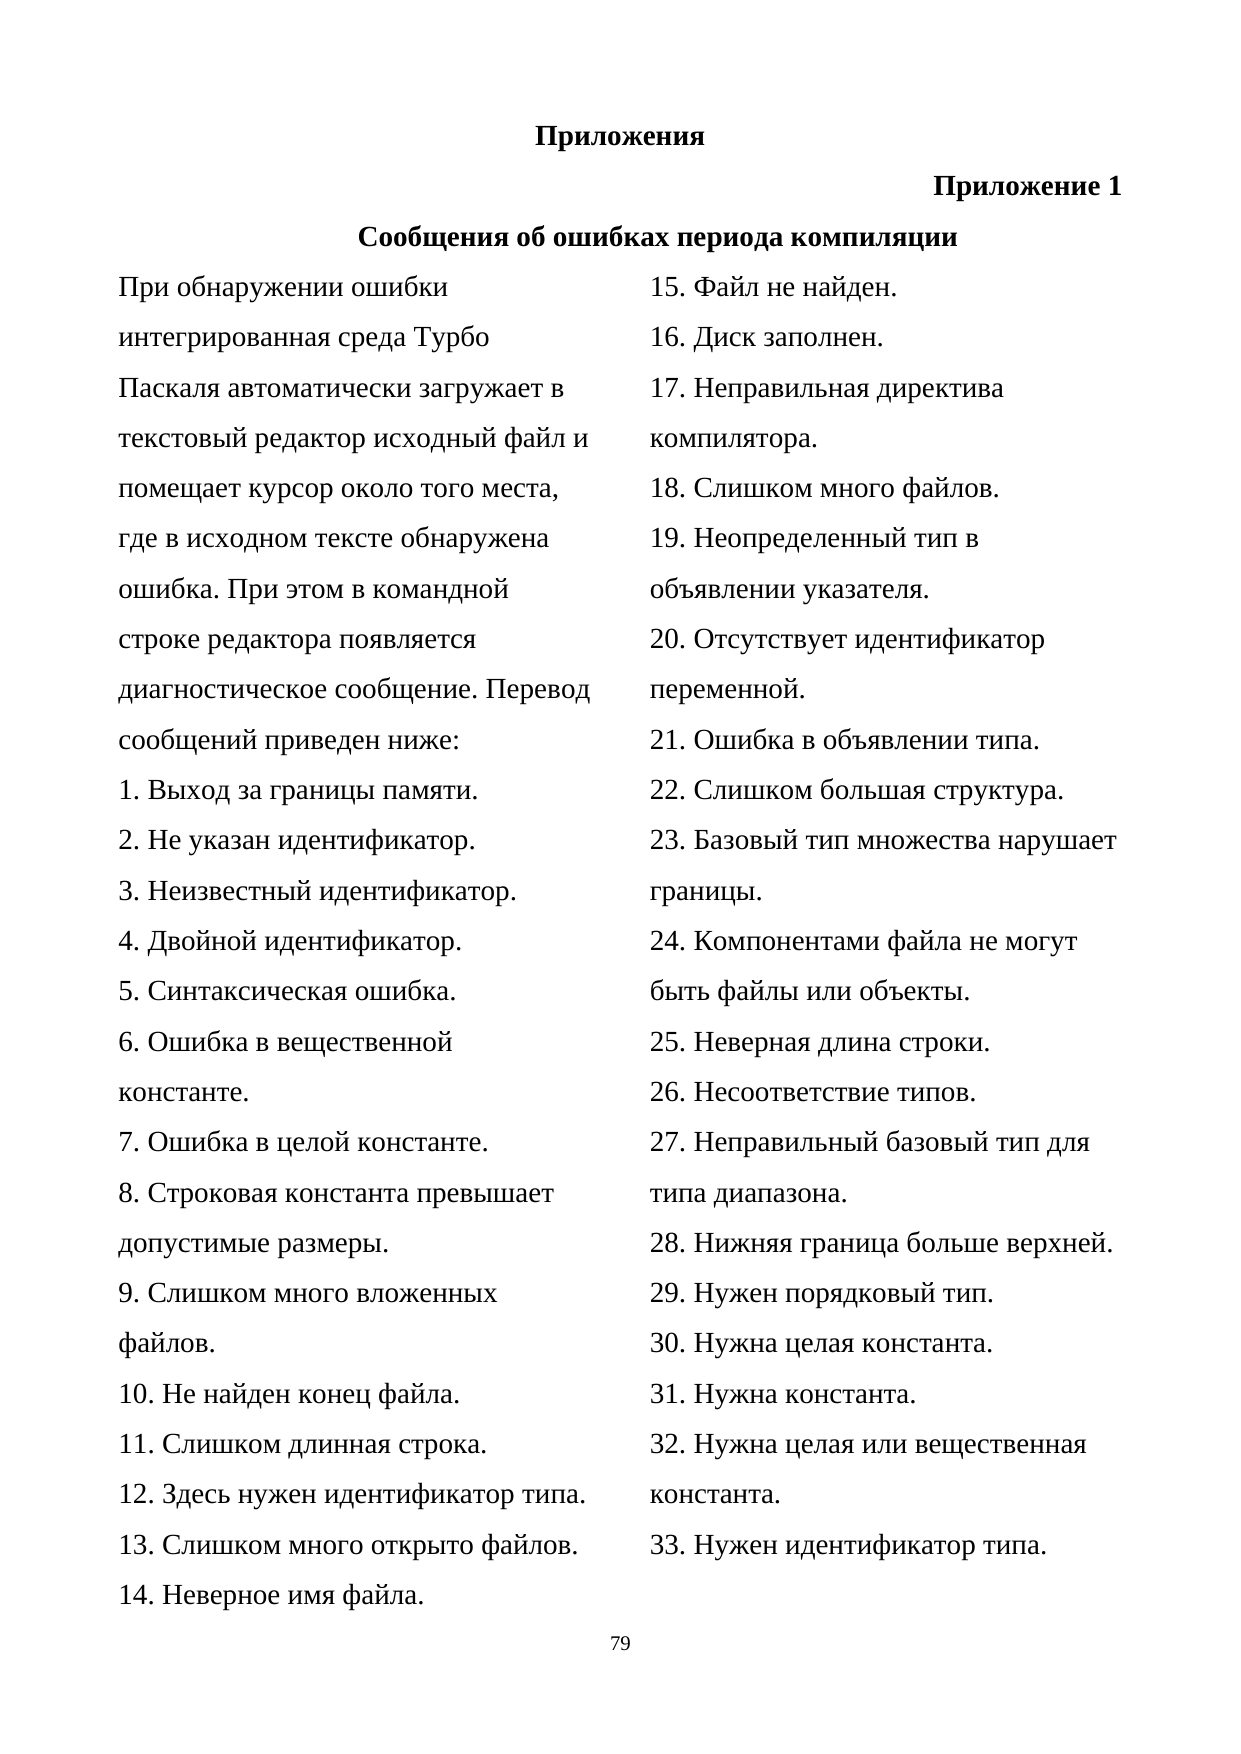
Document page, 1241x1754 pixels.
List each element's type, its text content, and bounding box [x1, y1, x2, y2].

text 31. Нужна константа. [649, 1376, 1122, 1409]
text 24. Компонентами файла не могут быть файлы или объекты. [649, 923, 1122, 1007]
subtitle Сообщения об ошибках периода компиляции [193, 219, 1122, 252]
text 29. Нужен порядковый тип. [649, 1275, 1122, 1309]
text 2. Не указан идентификатор. [118, 822, 591, 856]
text 11. Слишком длинная строка. [118, 1426, 591, 1460]
text 30. Нужна целая константа. [649, 1326, 1122, 1359]
text 28. Нижняя граница больше верхней. [649, 1225, 1122, 1258]
text 17. Неправильная директива компилятора. [649, 370, 1122, 453]
text 25. Неверная длина строки. [649, 1024, 1122, 1057]
text 15. Файл не найден. [649, 269, 1122, 303]
text 14. Неверное имя файла. [118, 1577, 591, 1611]
subtitle Приложение 1 [118, 168, 1122, 202]
text 5. Синтаксическая ошибка. [118, 973, 591, 1007]
text 1. Выход за границы памяти. [118, 772, 591, 806]
text 23. Базовый тип множества нарушает границы. [649, 822, 1122, 906]
text 18. Слишком много файлов. [649, 470, 1122, 504]
text 22. Слишком большая структура. [649, 772, 1122, 806]
text 19. Неопределенный тип в объявлении указателя. [649, 521, 1122, 604]
text 6. Ошибка в вещественной константе. [118, 1024, 591, 1108]
text 32. Нужна целая или вещественная константа. [649, 1426, 1122, 1510]
text 27. Неправильный базовый тип для типа диапазона. [649, 1124, 1122, 1208]
text 20. Отсутствует идентификатор переменной. [649, 621, 1122, 705]
text 10. Не найден конец файла. [118, 1376, 591, 1409]
subtitle Приложения [118, 118, 1122, 152]
text 21. Ошибка в объявлении типа. [649, 722, 1122, 755]
text 8. Строковая константа превышает допустимые размеры. [118, 1175, 591, 1258]
text 33. Нужен идентификатор типа. [649, 1527, 1122, 1560]
text 4. Двойной идентификатор. [118, 923, 591, 957]
text 9. Слишком много вложенных файлов. [118, 1275, 591, 1359]
text 12. Здесь нужен идентификатор типа. [118, 1477, 591, 1510]
text 13. Слишком много открыто файлов. [118, 1527, 591, 1560]
text При обнаружении ошибки интегрированная среда Турбо Паскаля автоматически загружает в текстовый редактор исходный файл и помещает курсор около того места, где в исходном тексте обнаружена ошибка. При этом в командной строке редактора появляется диагностическое сообщение. Перевод сообщений приведен ниже: [118, 269, 591, 755]
text 16. Диск заполнен. [649, 319, 1122, 353]
text 3. Неизвестный идентификатор. [118, 873, 591, 906]
text 7. Ошибка в целой константе. [118, 1124, 591, 1158]
text 26. Несоответствие типов. [649, 1074, 1122, 1108]
